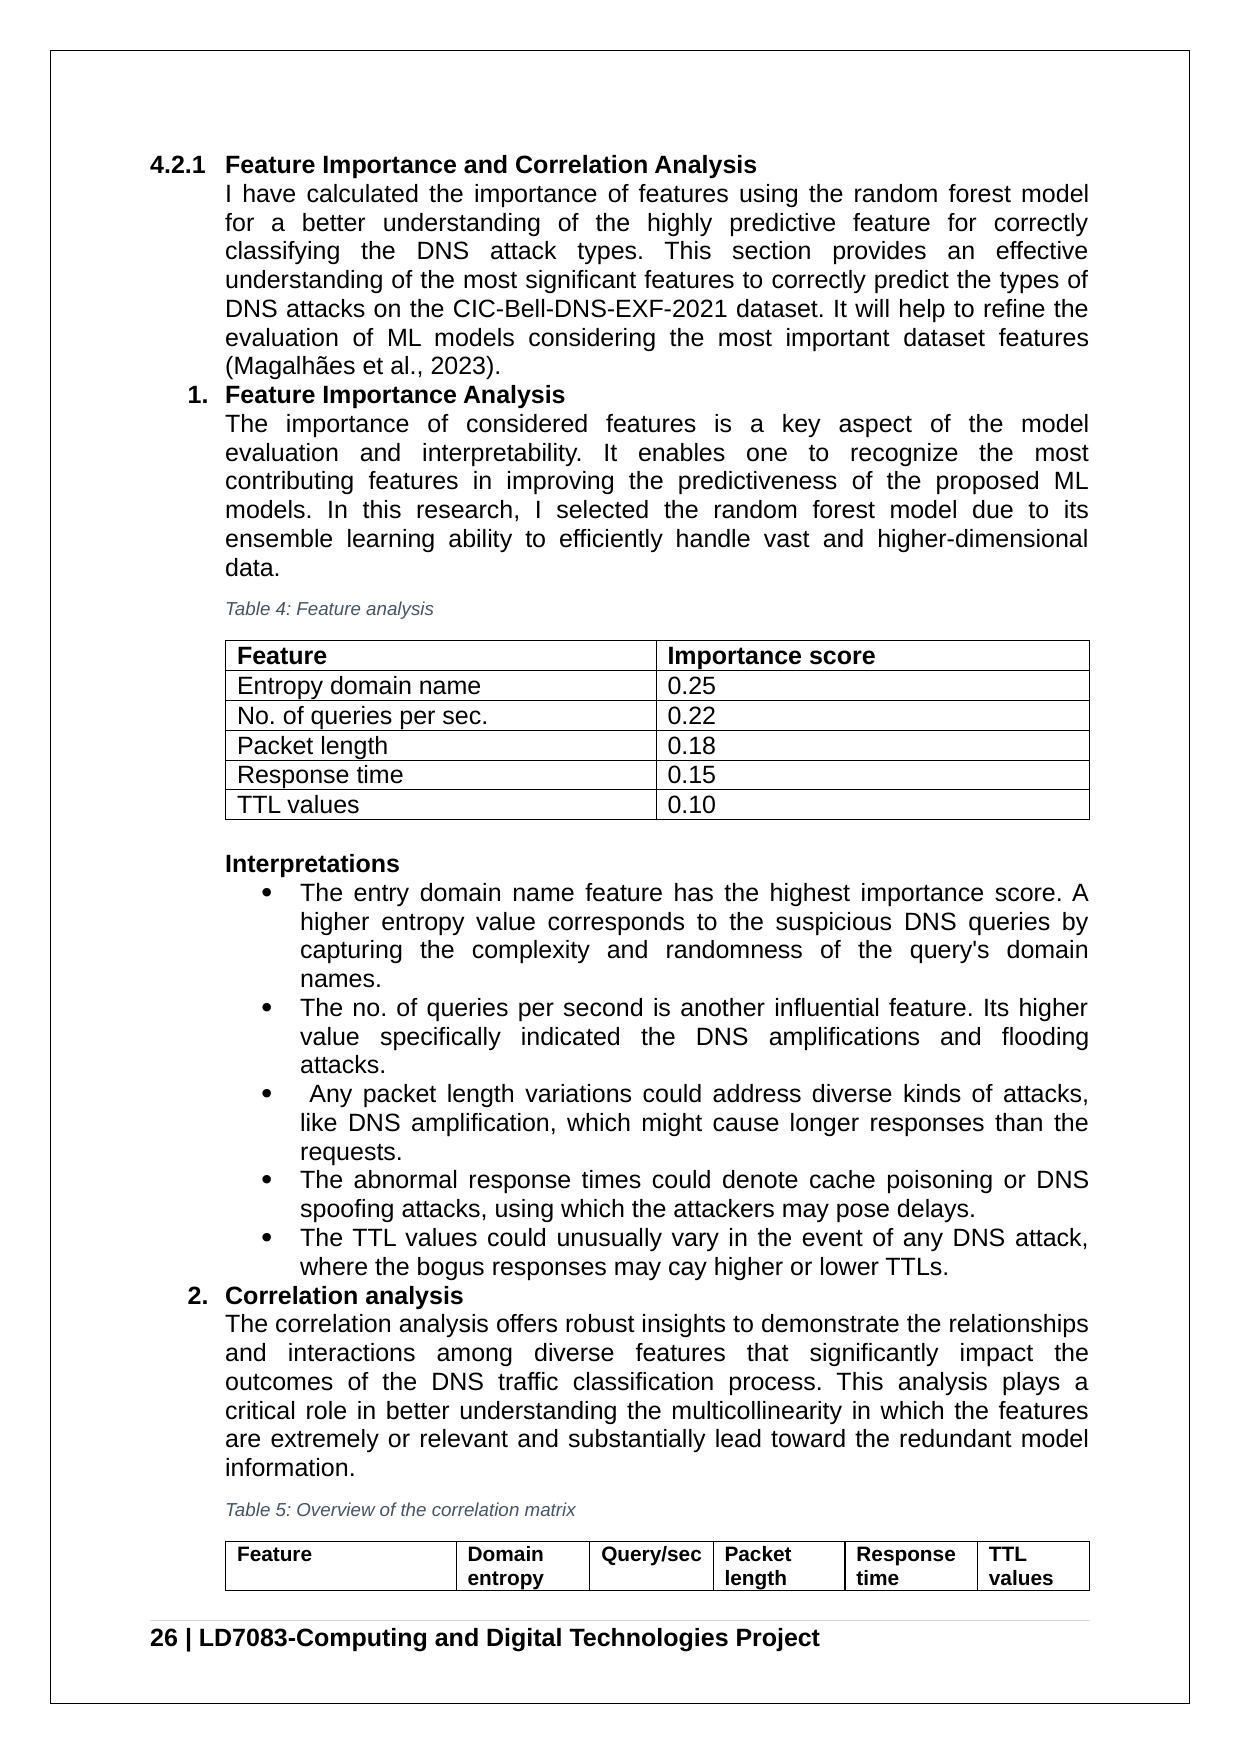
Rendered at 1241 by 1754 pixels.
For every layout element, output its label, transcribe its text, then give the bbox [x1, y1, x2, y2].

list The TTL values could unusually vary in the event of any DNS attack, where the bogus responses may cay higher or lower TTLs. [262, 1223, 1090, 1281]
table_cell 0.15 [657, 761, 1089, 789]
list Correlation analysis [187, 1281, 1090, 1309]
table_header Response time [846, 1542, 977, 1590]
list The abnormal response times could denote cache poisoning or DNS spoofing attacks, using which the attackers may pose delays. [262, 1165, 1090, 1223]
table_cell Entropy domain name [226, 671, 656, 700]
table_header Feature [226, 1542, 456, 1590]
list Any packet length variations could address diverse kinds of attacks, like DNS amplification, which might cause longer responses than the requests. [262, 1079, 1090, 1165]
list The entry domain name feature has the highest importance score. A higher entropy value corresponds to the suspicious DNS queries by capturing the complexity and randomness of the query's domain names. [262, 878, 1090, 993]
list The no. of queries per second is another influential feature. Its higher value specifically indicated the DNS amplifications and flooding attacks. [262, 993, 1090, 1079]
table_cell 0.25 [657, 671, 1089, 700]
table_header Packet length [714, 1542, 844, 1590]
table_header TTL values [978, 1542, 1089, 1590]
table_header Query/sec [590, 1542, 713, 1590]
table_cell 0.18 [657, 731, 1089, 759]
list Feature Importance Analysis [187, 380, 1090, 409]
table_header Domain entropy [457, 1542, 589, 1590]
list I have calculated the importance of features using the random forest model for a better understanding of the highly predictive feature for correctly classifying the DNS attack types. This section provides an effective understanding of the most significant features to correctly predict the types of DNS attacks on the CIC-Bell-DNS-EXF-2021 dataset. It will help to refine the evaluation of ML models considering the most important dataset features (Magalhães et al., 2023). [225, 179, 1090, 380]
list The correlation analysis offers robust insights to demonstrate the relationships and interactions among diverse features that significantly impact the outcomes of the DNS traffic classification process. This analysis plays a critical role in better understanding the multicollinearity in which the features are extremely or relevant and substantially lead toward the redundant model information. [225, 1309, 1090, 1482]
table_cell 0.22 [657, 701, 1089, 730]
subtitle Feature Importance and Correlation Analysis [150, 150, 1090, 179]
table_cell Response time [226, 761, 656, 789]
table_cell No. of queries per sec. [226, 701, 656, 730]
list Interpretations [225, 849, 1090, 878]
table_cell TTL values [226, 790, 656, 819]
list The importance of considered features is a key aspect of the model evaluation and interpretability. It enables one to recognize the most contributing features in improving the predictiveness of the proposed ML models. In this research, I selected the random forest model due to its ensemble learning ability to efficiently handle vast and higher-dimensional data. [225, 409, 1090, 581]
table_header Importance score [657, 641, 1089, 670]
table_header Feature [226, 641, 656, 670]
table_cell Packet length [226, 731, 656, 759]
table_cell 0.10 [657, 790, 1089, 819]
